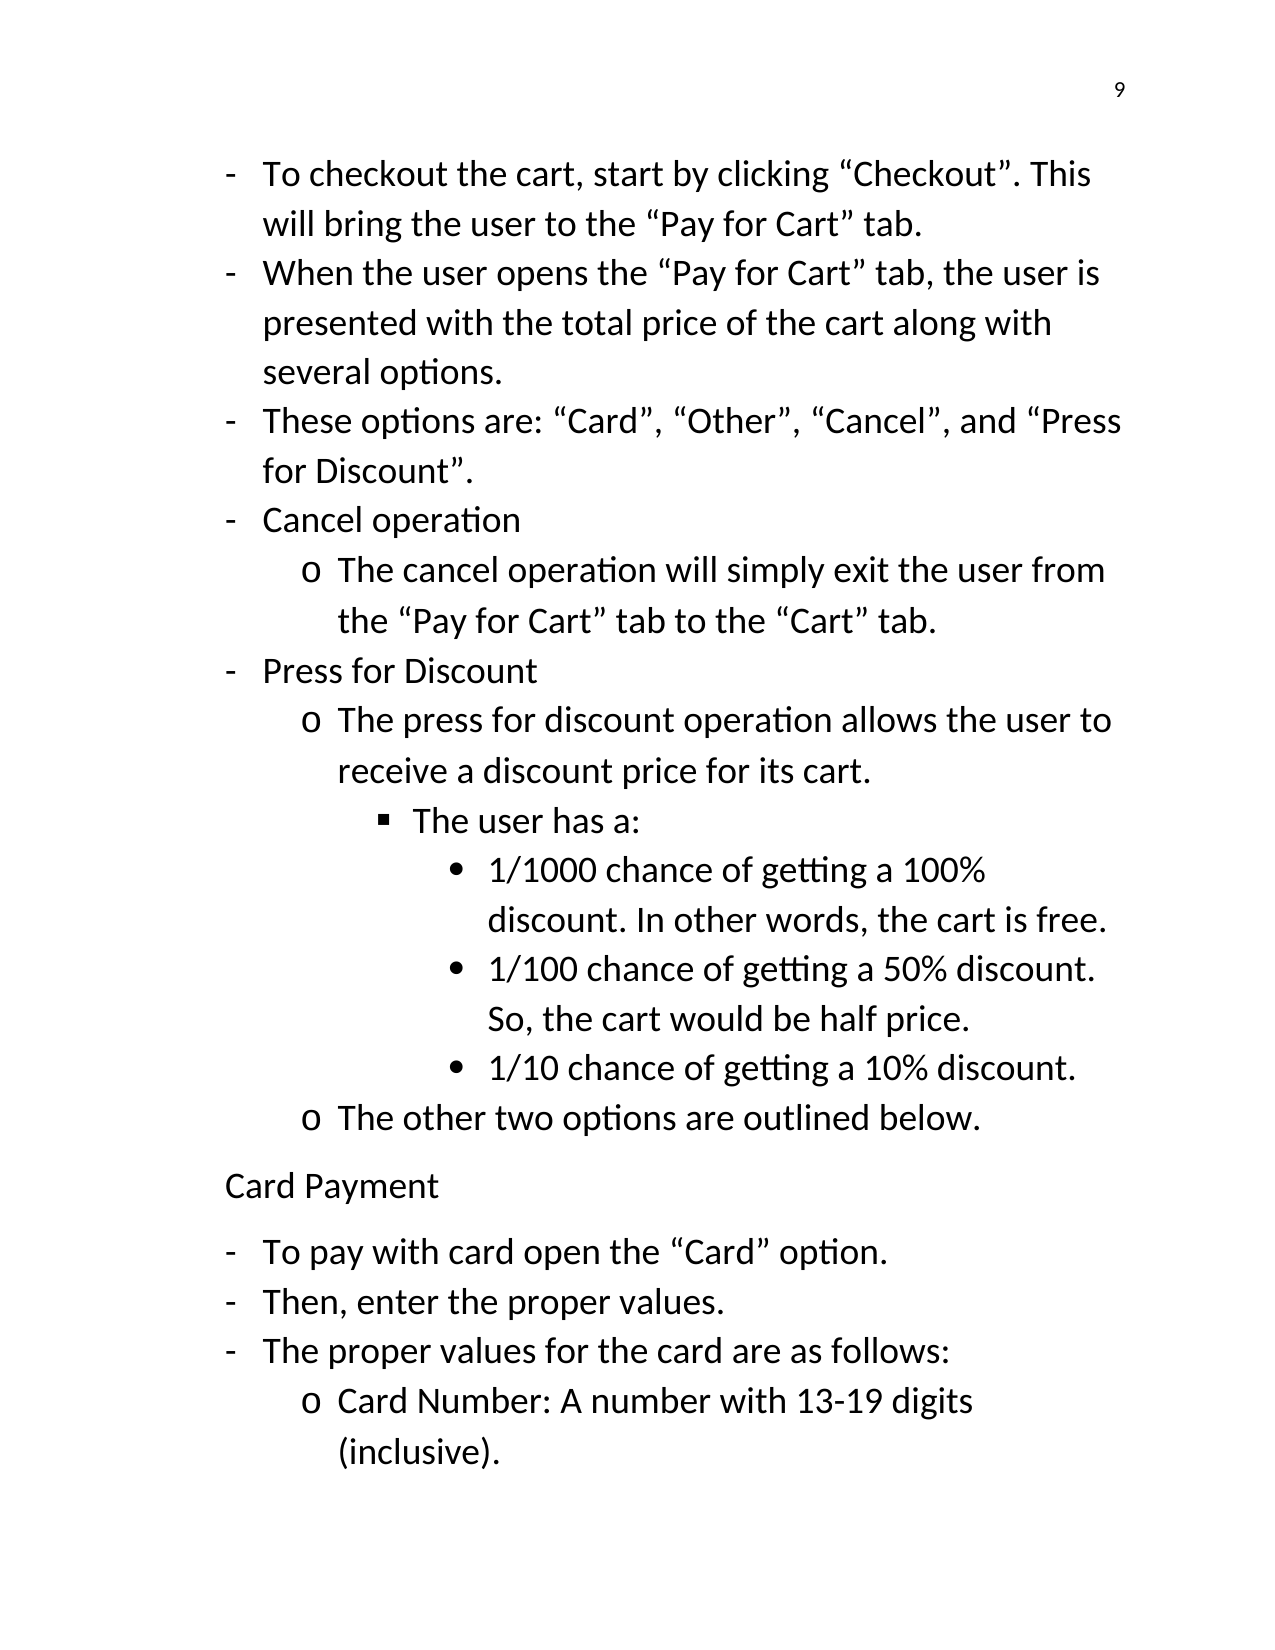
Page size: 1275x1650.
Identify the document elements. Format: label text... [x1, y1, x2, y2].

list Then, enter the proper values. [225, 1278, 1125, 1323]
list 1/1000 chance of getting a 100% discount. In other words, the cart is free. [450, 846, 1125, 942]
list 1/100 chance of getting a 50% discount. So, the cart would be half price. [450, 945, 1125, 1041]
list Press for Discount [225, 647, 1125, 692]
list To checkout the cart, start by clicking “Checkout”. This will bring the user to the “Pay for Cart” tab. [225, 150, 1125, 245]
list The press for discount operation allows the user to receive a discount price for its cart. [300, 696, 1125, 793]
list These options are: “Card”, “Other”, “Cancel”, and “Press for Discount”. [225, 397, 1125, 493]
list Cancel operation [225, 496, 1125, 542]
list 1/10 chance of getting a 10% discount. [450, 1044, 1125, 1090]
list To pay with card open the “Card” option. [225, 1228, 1125, 1274]
list The cancel operation will simply exit the user from the “Pay for Cart” tab to the “Cart” tab. [300, 546, 1125, 643]
list The other two options are outlined below. [300, 1094, 1125, 1142]
list When the user opens the “Pay for Cart” tab, the user is presented with the total price of the cart along with several options. [225, 249, 1125, 394]
list Card Number: A number with 13-19 digits (inclusive). [300, 1377, 1125, 1474]
text Card Payment [225, 1162, 1125, 1208]
list The user has a: [375, 797, 1125, 843]
list The proper values for the card are as follows: [225, 1327, 1125, 1373]
